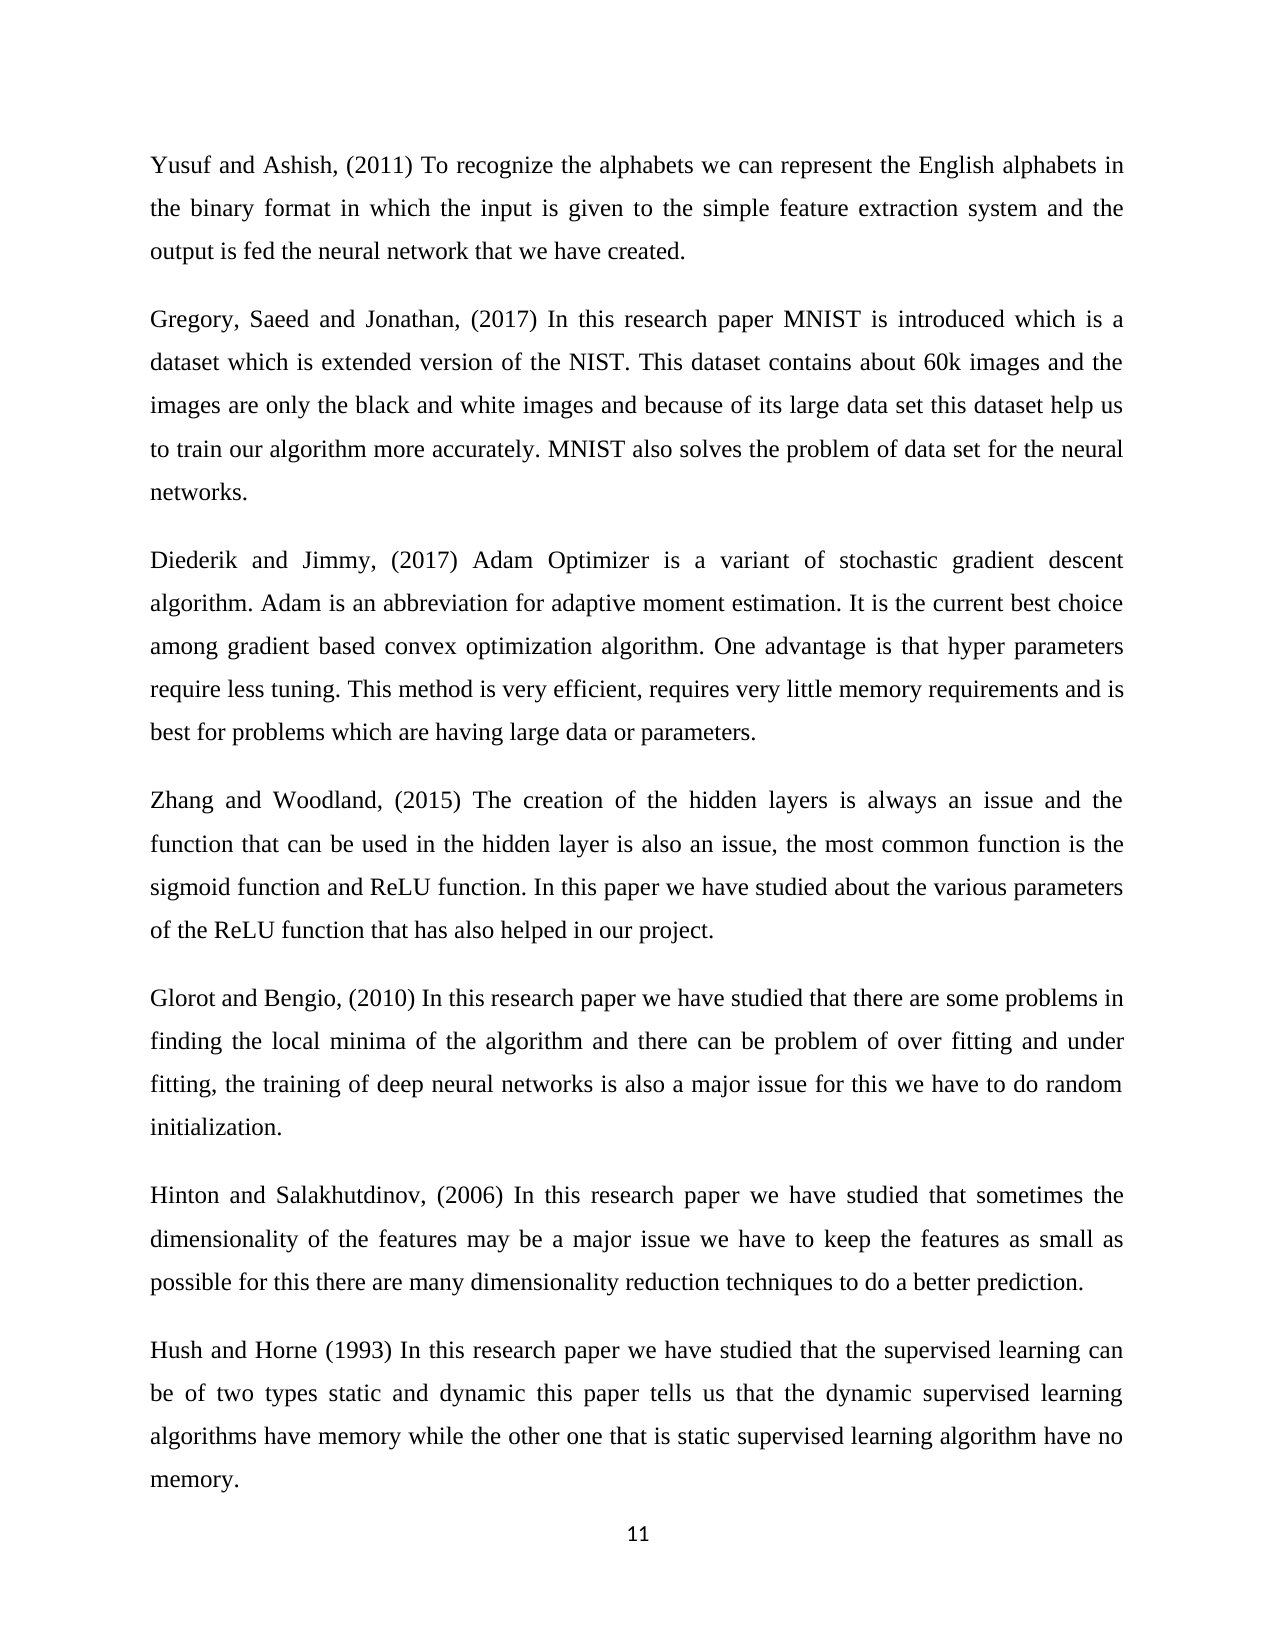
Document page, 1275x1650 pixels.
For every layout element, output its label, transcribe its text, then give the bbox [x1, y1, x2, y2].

text Zhang and Woodland, (2015) The creation of the hidden layers is always an issue and the function that can be used in the hidden layer is also an issue, the most common function is the sigmoid function and ReLU function. In this paper we have studied about the various parameters of the ReLU function that has also helped in our project. [150, 786, 1125, 944]
text Hush and Horne (1993) In this research paper we have studied that the supervised learning can be of two types static and dynamic this paper tells us that the dynamic supervised learning algorithms have memory while the other one that is static supervised learning algorithm have no memory. [150, 1335, 1125, 1493]
text Glorot and Bengio, (2010) In this research paper we have studied that there are some problems in finding the local minima of the algorithm and there can be problem of over fitting and under fitting, the training of deep neural networks is also a major issue for this we have to do random initialization. [150, 983, 1125, 1141]
text Gregory, Saeed and Jonathan, (2017) In this research paper MNIST is introduced which is a dataset which is extended version of the NIST. This dataset contains about 60k images and the images are only the black and white images and because of its large data set this dataset help us to train our algorithm more accurately. MNIST also solves the problem of data set for the neural networks. [150, 304, 1125, 506]
text Diederik and Jimmy, (2017) Adam Optimizer is a variant of stochastic gradient descent algorithm. Adam is an abbreviation for adaptive moment estimation. It is the current best choice among gradient based convex optimization algorithm. One advantage is that hyper parameters require less tuning. This method is very efficient, requires very little memory requirements and is best for problems which are having large data or parameters. [150, 545, 1125, 746]
text Yusuf and Ashish, (2011) To recognize the alphabets we can represent the English alphabets in the binary format in which the input is given to the simple feature extraction system and the output is fed the neural network that we have created. [150, 150, 1125, 265]
text Hinton and Salakhutdinov, (2006) In this research paper we have studied that sometimes the dimensionality of the features may be a major issue we have to keep the features as small as possible for this there are many dimensionality reduction techniques to do a better prediction. [150, 1181, 1125, 1296]
